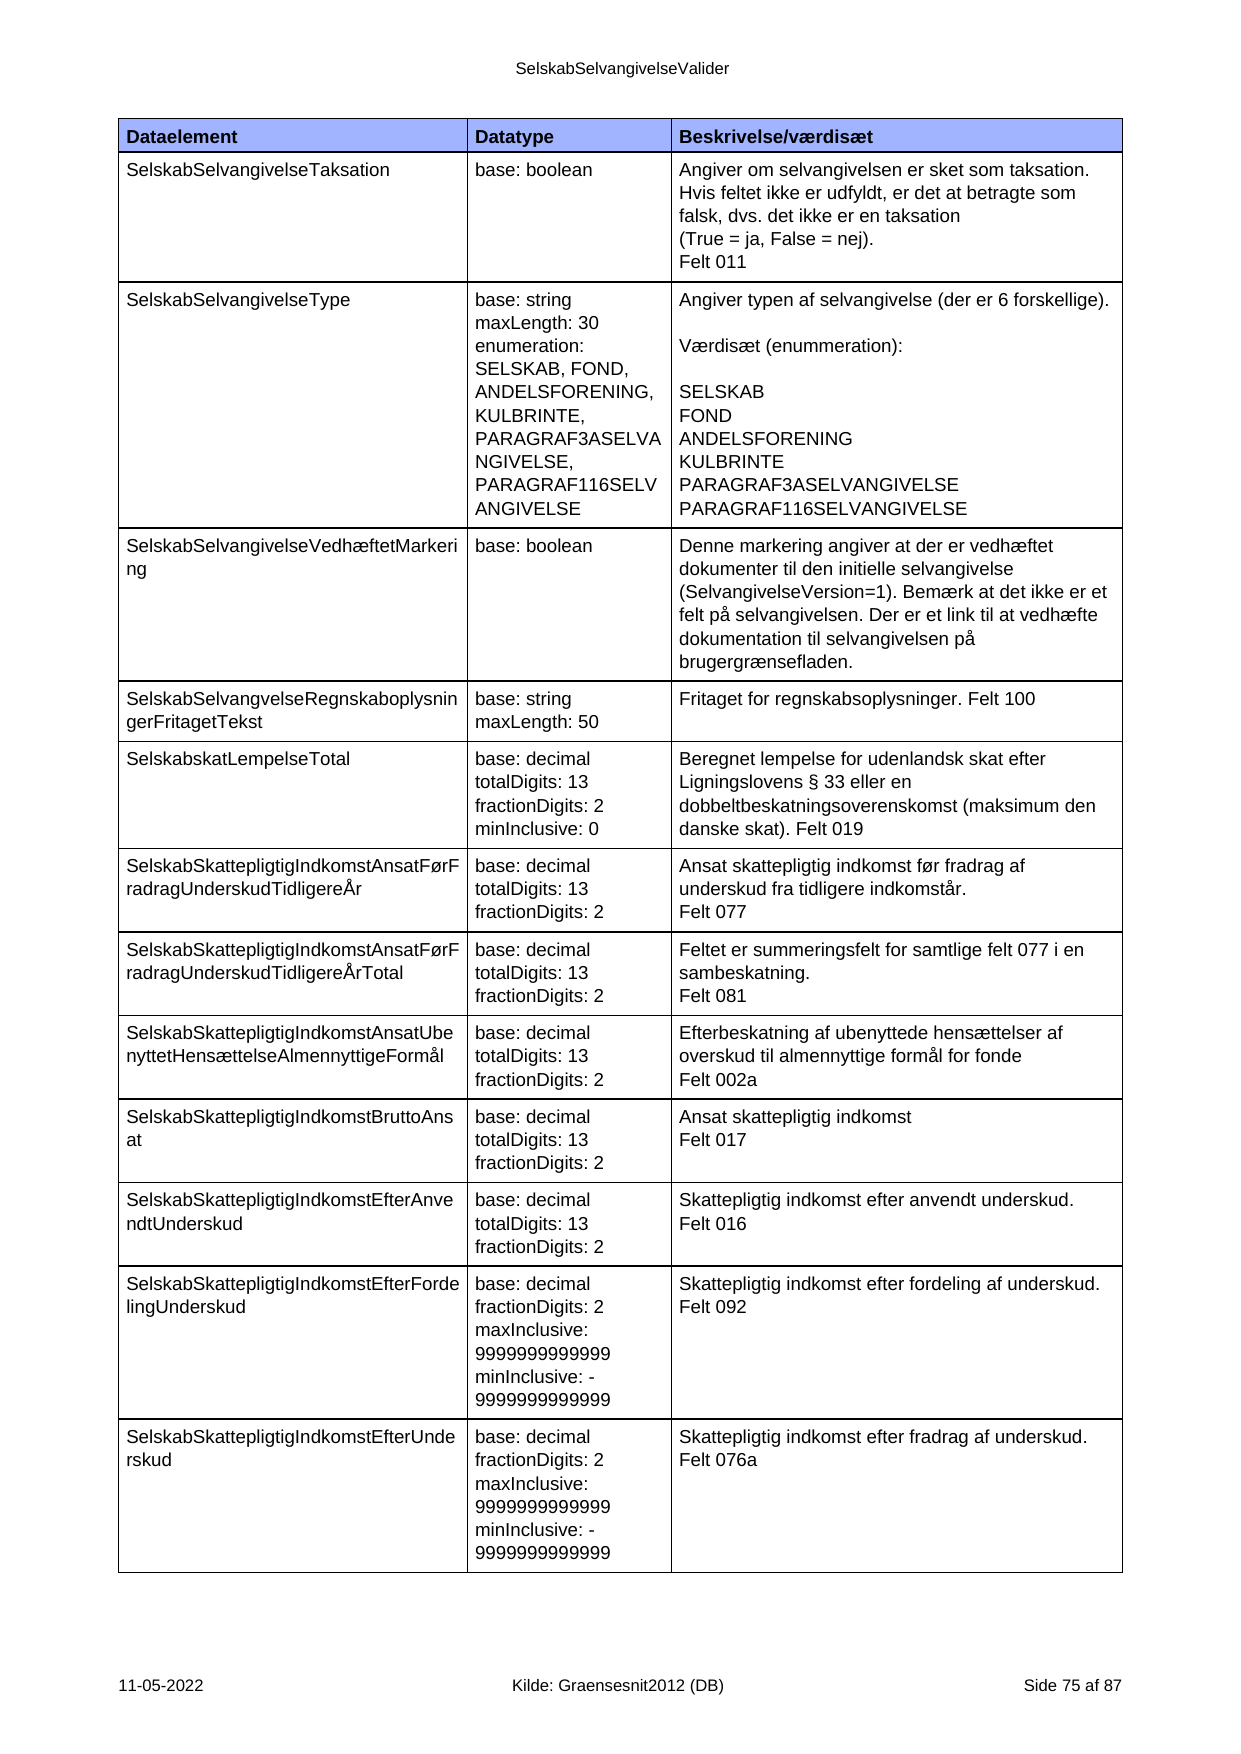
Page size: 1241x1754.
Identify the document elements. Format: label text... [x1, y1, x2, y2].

table_cell base: decimal totalDigits: 13 fractionDigits: 2 [468, 1183, 671, 1265]
table_cell Skattepligtig indkomst efter fordeling af underskud. Felt 092 [672, 1267, 1122, 1418]
table_cell SelskabSkattepligtigIndkomstAnsatFørFradragUnderskudTidligereÅr [119, 849, 467, 931]
table_cell SelskabSkattepligtigIndkomstEfterUnderskud [119, 1420, 467, 1572]
table_cell base: boolean [468, 153, 671, 281]
table_cell base: decimal totalDigits: 13 fractionDigits: 2 minInclusive: 0 [468, 742, 671, 847]
table_cell Angiver om selvangivelsen er sket som taksation. Hvis feltet ikke er udfyldt, er det at betragte som falsk, dvs. det ikke er en taksation (True = ja, False = nej). Felt 011 [672, 153, 1122, 281]
table_cell SelskabSelvangivelseType [119, 283, 467, 527]
table_cell base: decimal totalDigits: 13 fractionDigits: 2 [468, 933, 671, 1014]
table_cell base: string maxLength: 30 enumeration: SELSKAB, FOND, ANDELSFORENING, KULBRINTE, PARAGRAF3ASELVANGIVELSE, PARAGRAF116SELVANGIVELSE [468, 283, 671, 527]
table_cell Skattepligtig indkomst efter fradrag af underskud. Felt 076a [672, 1420, 1122, 1572]
table_cell SelskabSelvangivelseTaksation [119, 153, 467, 281]
table_cell SelskabSkattepligtigIndkomstEfterAnvendtUnderskud [119, 1183, 467, 1265]
table_cell SelskabSelvangvelseRegnskaboplysningerFritagetTekst [119, 682, 467, 741]
table_cell base: decimal totalDigits: 13 fractionDigits: 2 [468, 1016, 671, 1098]
table_cell base: decimal fractionDigits: 2 maxInclusive: 9999999999999 minInclusive: -9999999999999 [468, 1420, 671, 1572]
table_cell SelskabSkattepligtigIndkomstEfterFordelingUnderskud [119, 1267, 467, 1418]
table_cell Fritaget for regnskabsoplysninger. Felt 100 [672, 682, 1122, 741]
table_header Datatype [468, 119, 671, 151]
table_cell SelskabSelvangivelseVedhæftetMarkering [119, 529, 467, 680]
table_cell base: decimal fractionDigits: 2 maxInclusive: 9999999999999 minInclusive: -9999999999999 [468, 1267, 671, 1418]
table_cell SelskabSkattepligtigIndkomstAnsatFørFradragUnderskudTidligereÅrTotal [119, 933, 467, 1014]
table_cell Beregnet lempelse for udenlandsk skat efter Ligningslovens § 33 eller en dobbeltbeskatningsoverenskomst (maksimum den danske skat). Felt 019 [672, 742, 1122, 847]
table_cell Ansat skattepligtig indkomst før fradrag af underskud fra tidligere indkomstår. Felt 077 [672, 849, 1122, 931]
table_cell base: boolean [468, 529, 671, 680]
table_cell SelskabSkattepligtigIndkomstAnsatUbenyttetHensættelseAlmennyttigeFormål [119, 1016, 467, 1098]
table_cell Skattepligtig indkomst efter anvendt underskud. Felt 016 [672, 1183, 1122, 1265]
table_cell SelskabSkattepligtigIndkomstBruttoAnsat [119, 1100, 467, 1182]
table_cell Feltet er summeringsfelt for samtlige felt 077 i en sambeskatning. Felt 081 [672, 933, 1122, 1014]
table_cell base: decimal totalDigits: 13 fractionDigits: 2 [468, 849, 671, 931]
table_cell Efterbeskatning af ubenyttede hensættelser af overskud til almennyttige formål for fonde Felt 002a [672, 1016, 1122, 1098]
table_cell base: decimal totalDigits: 13 fractionDigits: 2 [468, 1100, 671, 1182]
table_cell Angiver typen af selvangivelse (der er 6 forskellige). Værdisæt (enummeration): SELSKAB FOND ANDELSFORENING KULBRINTE PARAGRAF3ASELVANGIVELSE PARAGRAF116SELVANGIVELSE [672, 283, 1122, 527]
table_header Beskrivelse/værdisæt [672, 119, 1122, 151]
table_cell SelskabskatLempelseTotal [119, 742, 467, 847]
table_cell base: string maxLength: 50 [468, 682, 671, 741]
table_header Dataelement [119, 119, 467, 151]
table_cell Denne markering angiver at der er vedhæftet dokumenter til den initielle selvangivelse (SelvangivelseVersion=1). Bemærk at det ikke er et felt på selvangivelsen. Der er et link til at vedhæfte dokumentation til selvangivelsen på brugergrænsefladen. [672, 529, 1122, 680]
table_cell Ansat skattepligtig indkomst Felt 017 [672, 1100, 1122, 1182]
